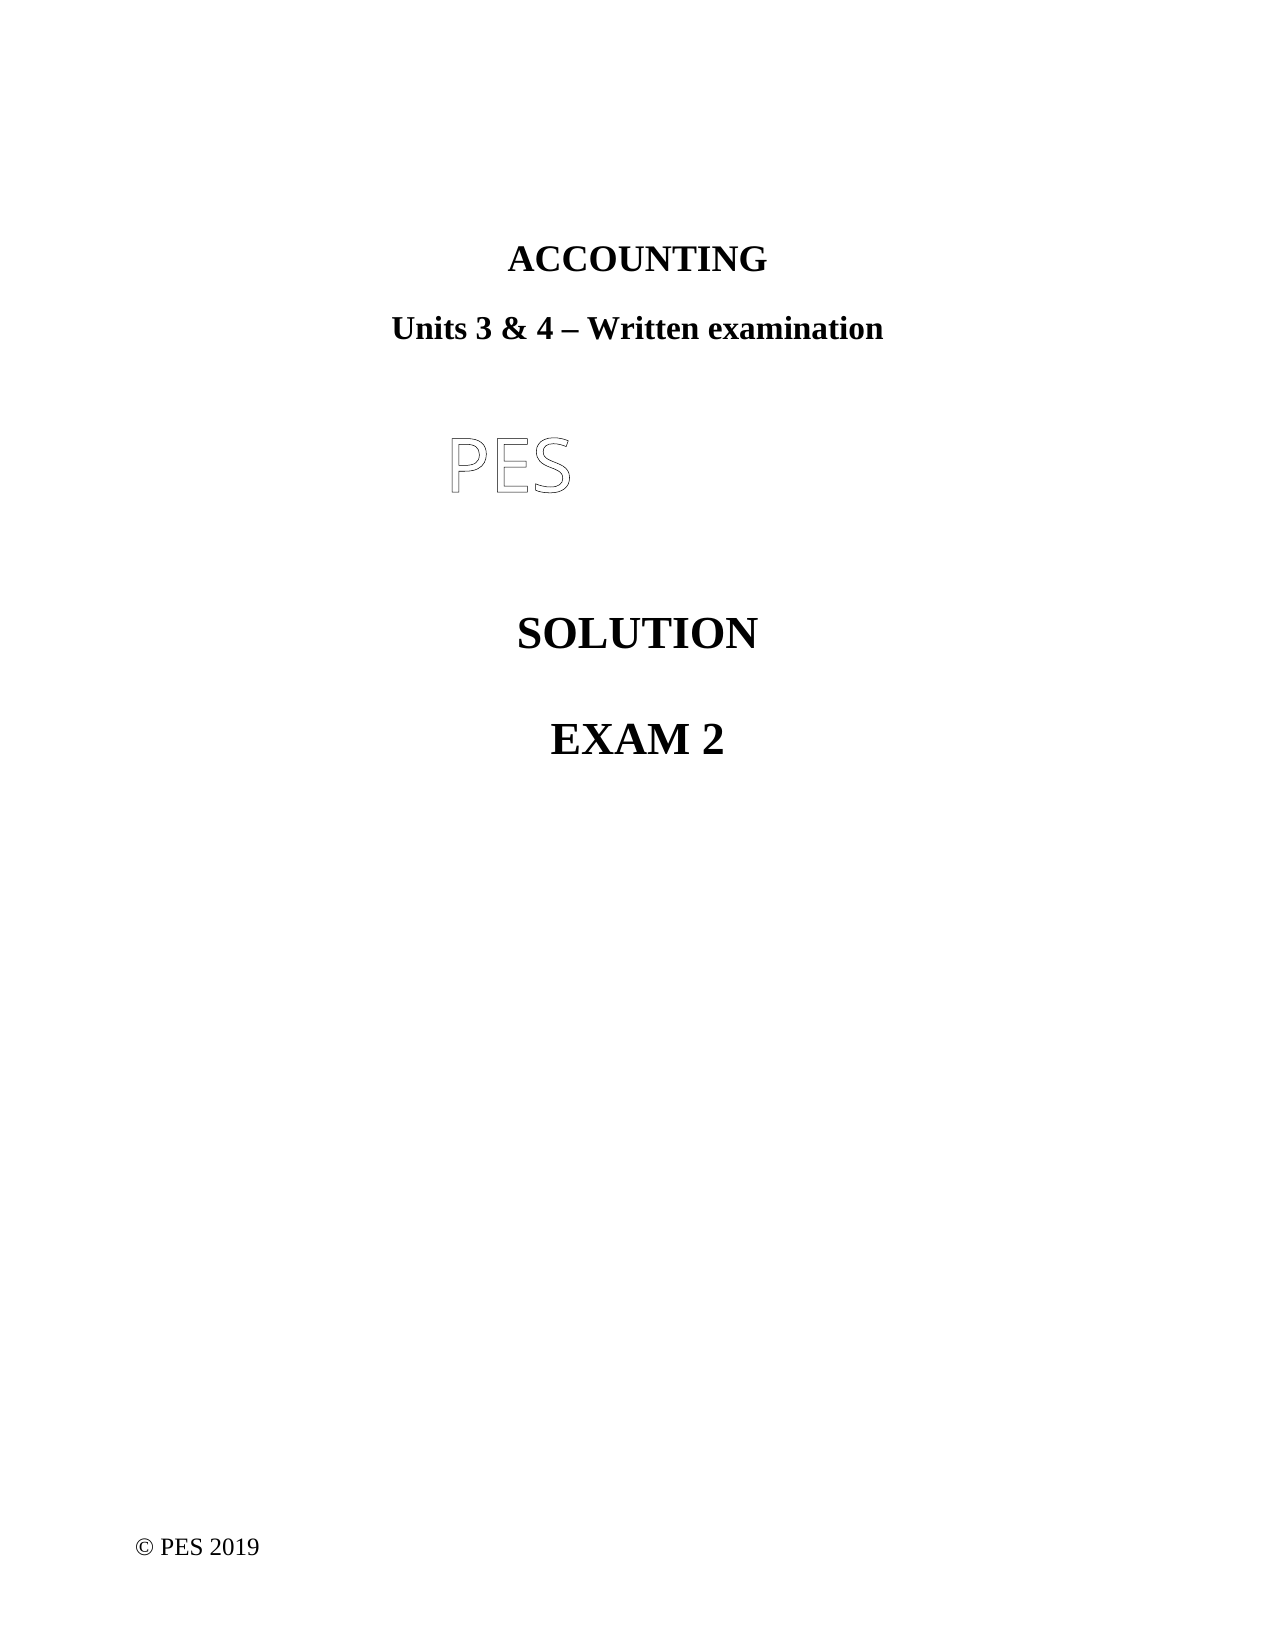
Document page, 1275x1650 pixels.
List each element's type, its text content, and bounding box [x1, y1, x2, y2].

text ACCOUNTING Units 3 & 4 – Written examination [135, 237, 1140, 347]
text SOLUTION [135, 606, 1140, 659]
text EXAM 2 [135, 711, 1140, 764]
